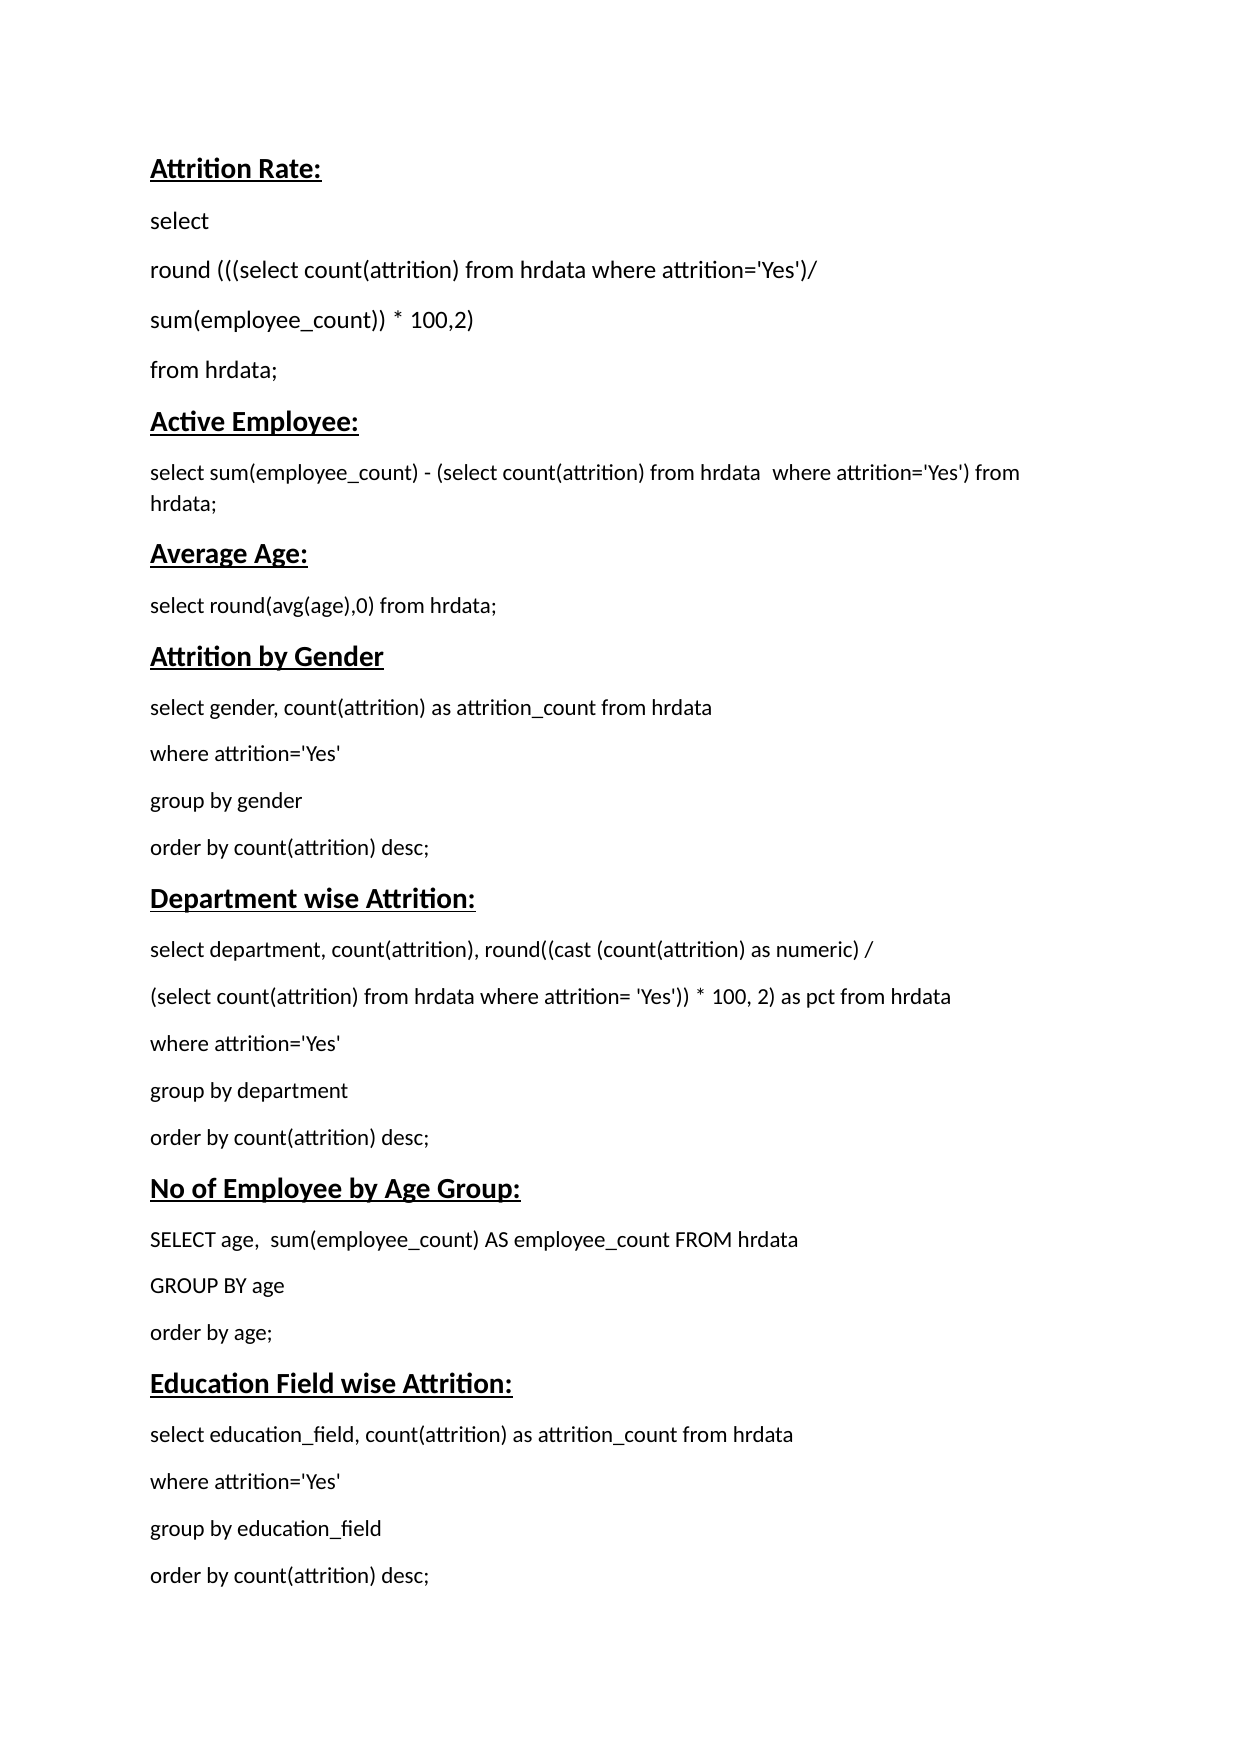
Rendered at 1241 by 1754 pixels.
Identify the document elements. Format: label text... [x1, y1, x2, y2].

text select sum(employee_count) - (select count(attrition) from hrdata where attrition='Yes') from hrdata; [150, 458, 1090, 517]
text Attrition Rate: [150, 150, 1090, 186]
text select gender, count(attrition) as attrition_count from hrdata [150, 693, 1090, 721]
text round (((select count(attrition) from hrdata where attrition='Yes')/ [150, 255, 1090, 285]
text sum(employee_count)) * 100,2) [150, 304, 1090, 335]
text select [150, 205, 1090, 236]
text where attrition='Yes' [150, 1029, 1090, 1057]
text group by department [150, 1076, 1090, 1104]
text order by count(attrition) desc; [150, 1123, 1090, 1151]
text from hrdata; [150, 354, 1090, 384]
text (select count(attrition) from hrdata where attrition= 'Yes')) * 100, 2) as pct from hrdata [150, 982, 1090, 1010]
text group by gender [150, 786, 1090, 814]
text group by education_field [150, 1514, 1090, 1542]
text Department wise Attrition: [150, 880, 1090, 916]
text Active Employee: [150, 403, 1090, 439]
text select department, count(attrition), round((cast (count(attrition) as numeric) / [150, 935, 1090, 963]
text SELECT age, sum(employee_count) AS employee_count FROM hrdata [150, 1225, 1090, 1253]
text where attrition='Yes' [150, 1467, 1090, 1495]
text select round(avg(age),0) from hrdata; [150, 591, 1090, 619]
text No of Employee by Age Group: [150, 1170, 1090, 1205]
text where attrition='Yes' [150, 739, 1090, 768]
text select education_field, count(attrition) as attrition_count from hrdata [150, 1421, 1090, 1448]
text GROUP BY age [150, 1272, 1090, 1300]
text Education Field wise Attrition: [150, 1365, 1090, 1401]
text Average Age: [150, 536, 1090, 571]
text order by age; [150, 1318, 1090, 1347]
text order by count(attrition) desc; [150, 1561, 1090, 1589]
text Attrition by Gender [150, 638, 1090, 673]
text order by count(attrition) desc; [150, 833, 1090, 861]
